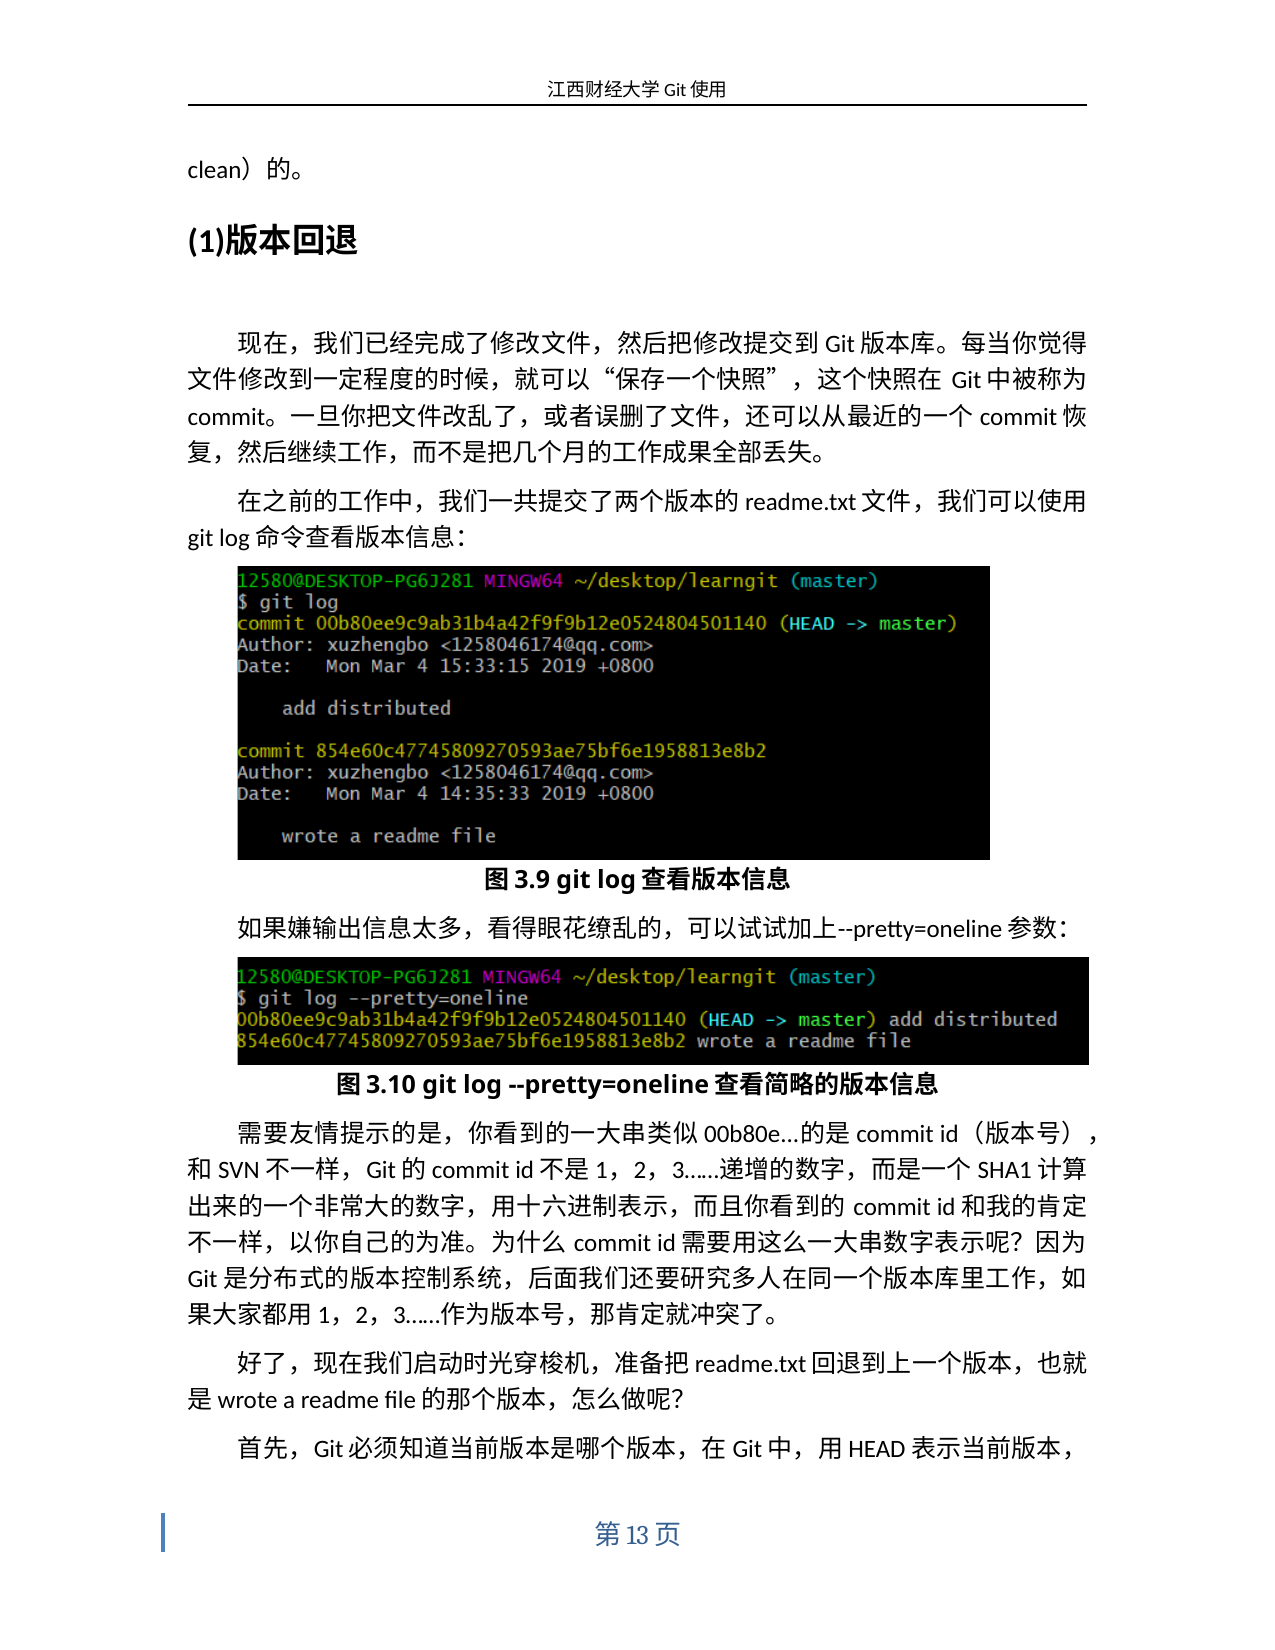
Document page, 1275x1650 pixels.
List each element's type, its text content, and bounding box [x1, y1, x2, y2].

text 图3.10 git log --pretty=oneline查看简略的版本信息 [187, 1065, 1087, 1101]
picture [237, 566, 990, 860]
subtitle (1)版本回退 [187, 213, 1087, 262]
picture [237, 957, 1089, 1065]
text 需要友情提示的是，你看到的一大串类似00b80e...的是commit id（版本号），和SVN不一样，Git的commit id不是1，2，3……递增的数字，而是一个SHA1计算出来的一个非常大的数字，用十六进制表示，而且你看到的commit id和我的肯定不一样，以你自己的为准。为什么commit id需要用这么一大串数字表示呢？因为Git是分布式的版本控制系统，后面我们还要研究多人在同一个版本库里工作，如果大家都用1，2，3……作为版本号，那肯定就冲突了。 [187, 1114, 1087, 1331]
text 好了，现在我们启动时光穿梭机，准备把readme.txt回退到上一个版本，也就是wrote a readme file的那个版本，怎么做呢？ [187, 1344, 1087, 1416]
text 图3.9 git log查看版本信息 [187, 860, 1087, 896]
text 在之前的工作中，我们一共提交了两个版本的readme.txt文件，我们可以使用git log命令查看版本信息： [187, 481, 1087, 554]
text 现在，我们已经完成了修改文件，然后把修改提交到Git版本库。每当你觉得文件修改到一定程度的时候，就可以“保存一个快照”，这个快照在Git中被称为commit。一旦你把文件改乱了，或者误删了文件，还可以从最近的一个commit恢复，然后继续工作，而不是把几个月的工作成果全部丢失。 [187, 324, 1087, 469]
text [187, 1429, 1087, 1465]
text 如果嫌输出信息太多，看得眼花缭乱的，可以试试加上--pretty=oneline参数： [187, 909, 1087, 945]
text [187, 150, 1087, 186]
